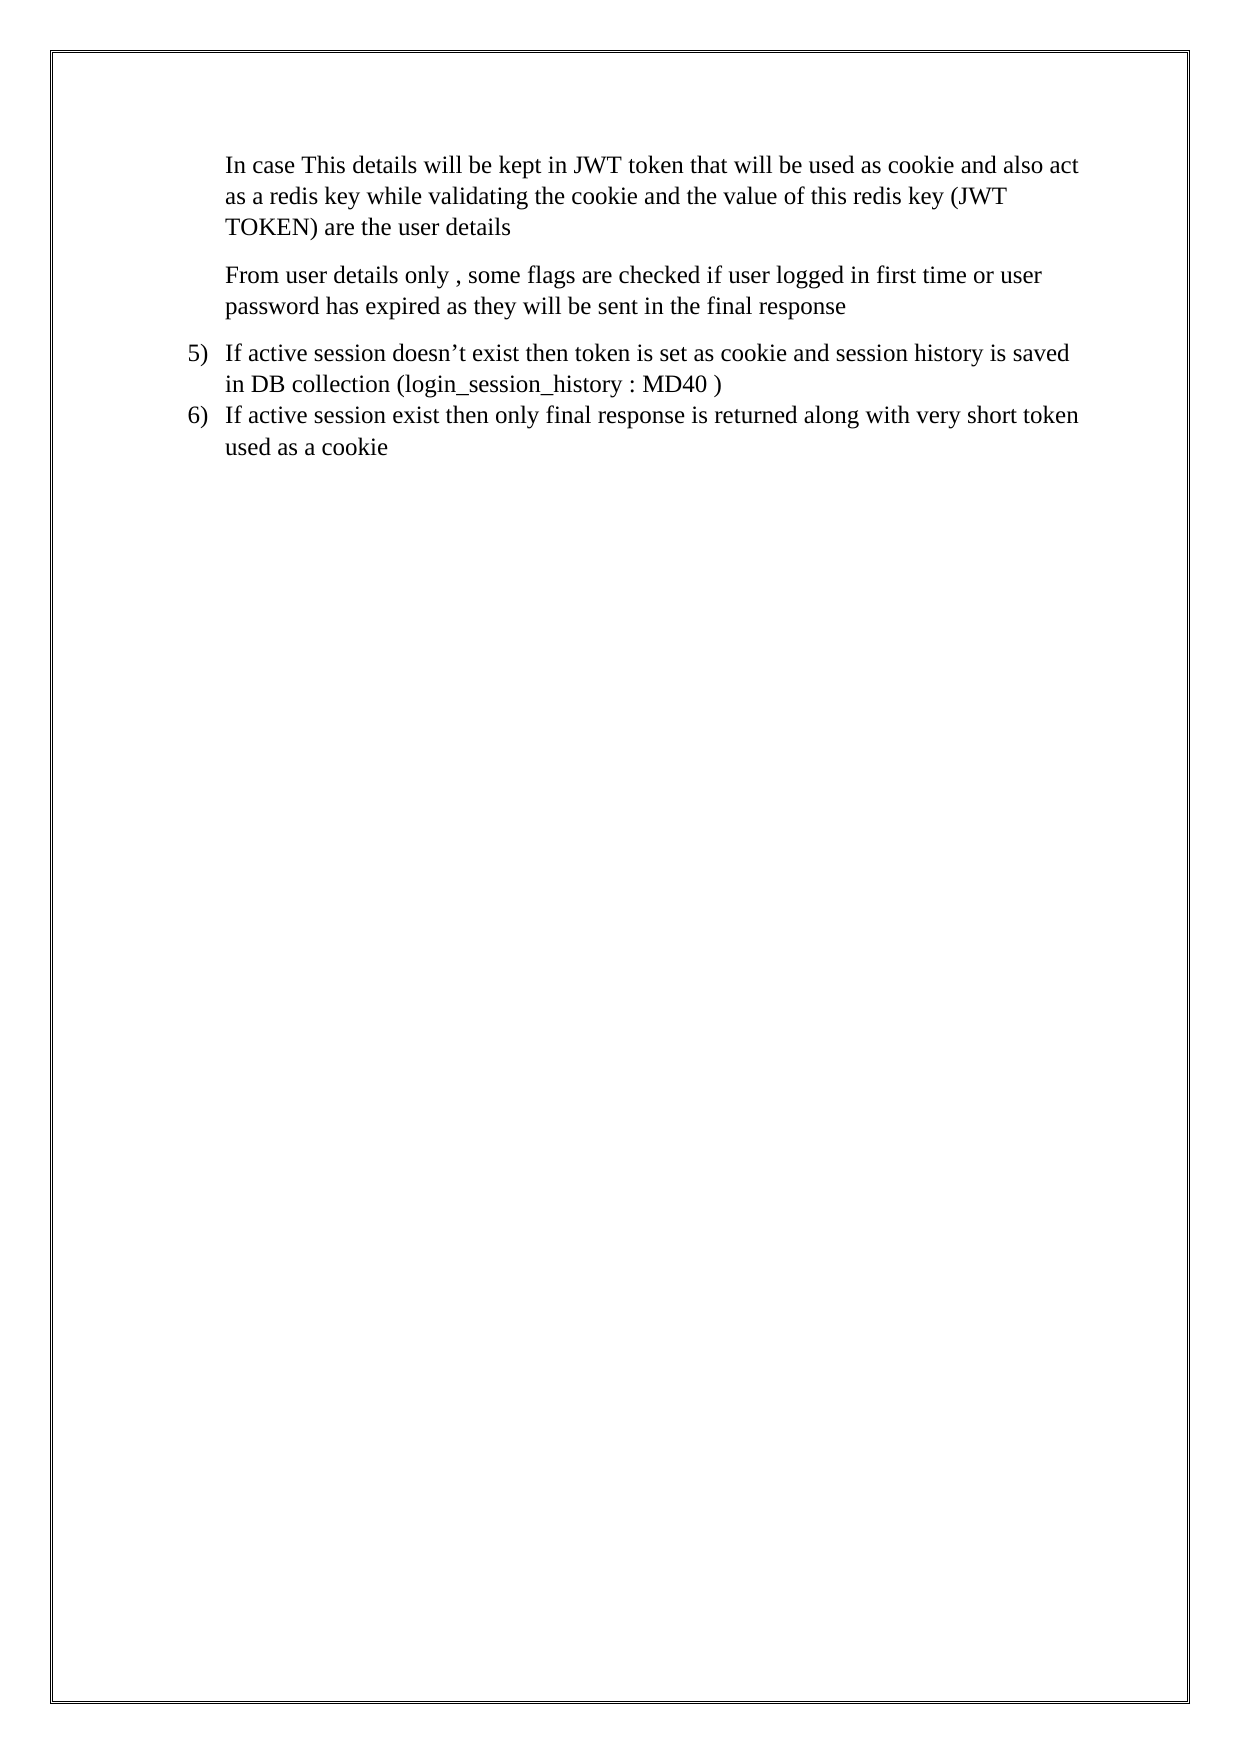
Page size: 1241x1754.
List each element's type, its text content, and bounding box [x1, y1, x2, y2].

list If active session doesn’t exist then token is set as cookie and session history is saved in DB collection (login_session_history : MD40 ) [187, 338, 1090, 398]
text From user details only , some flags are checked if user logged in first time or user password has expired as they will be sent in the final response [225, 260, 1090, 319]
list If active session exist then only final response is returned along with very short token used as a cookie [187, 401, 1090, 460]
text In case This details will be kept in JWT token that will be used as cookie and also act as a redis key while validating the cookie and the value of this redis key (JWT TOKEN) are the user details [225, 150, 1090, 241]
